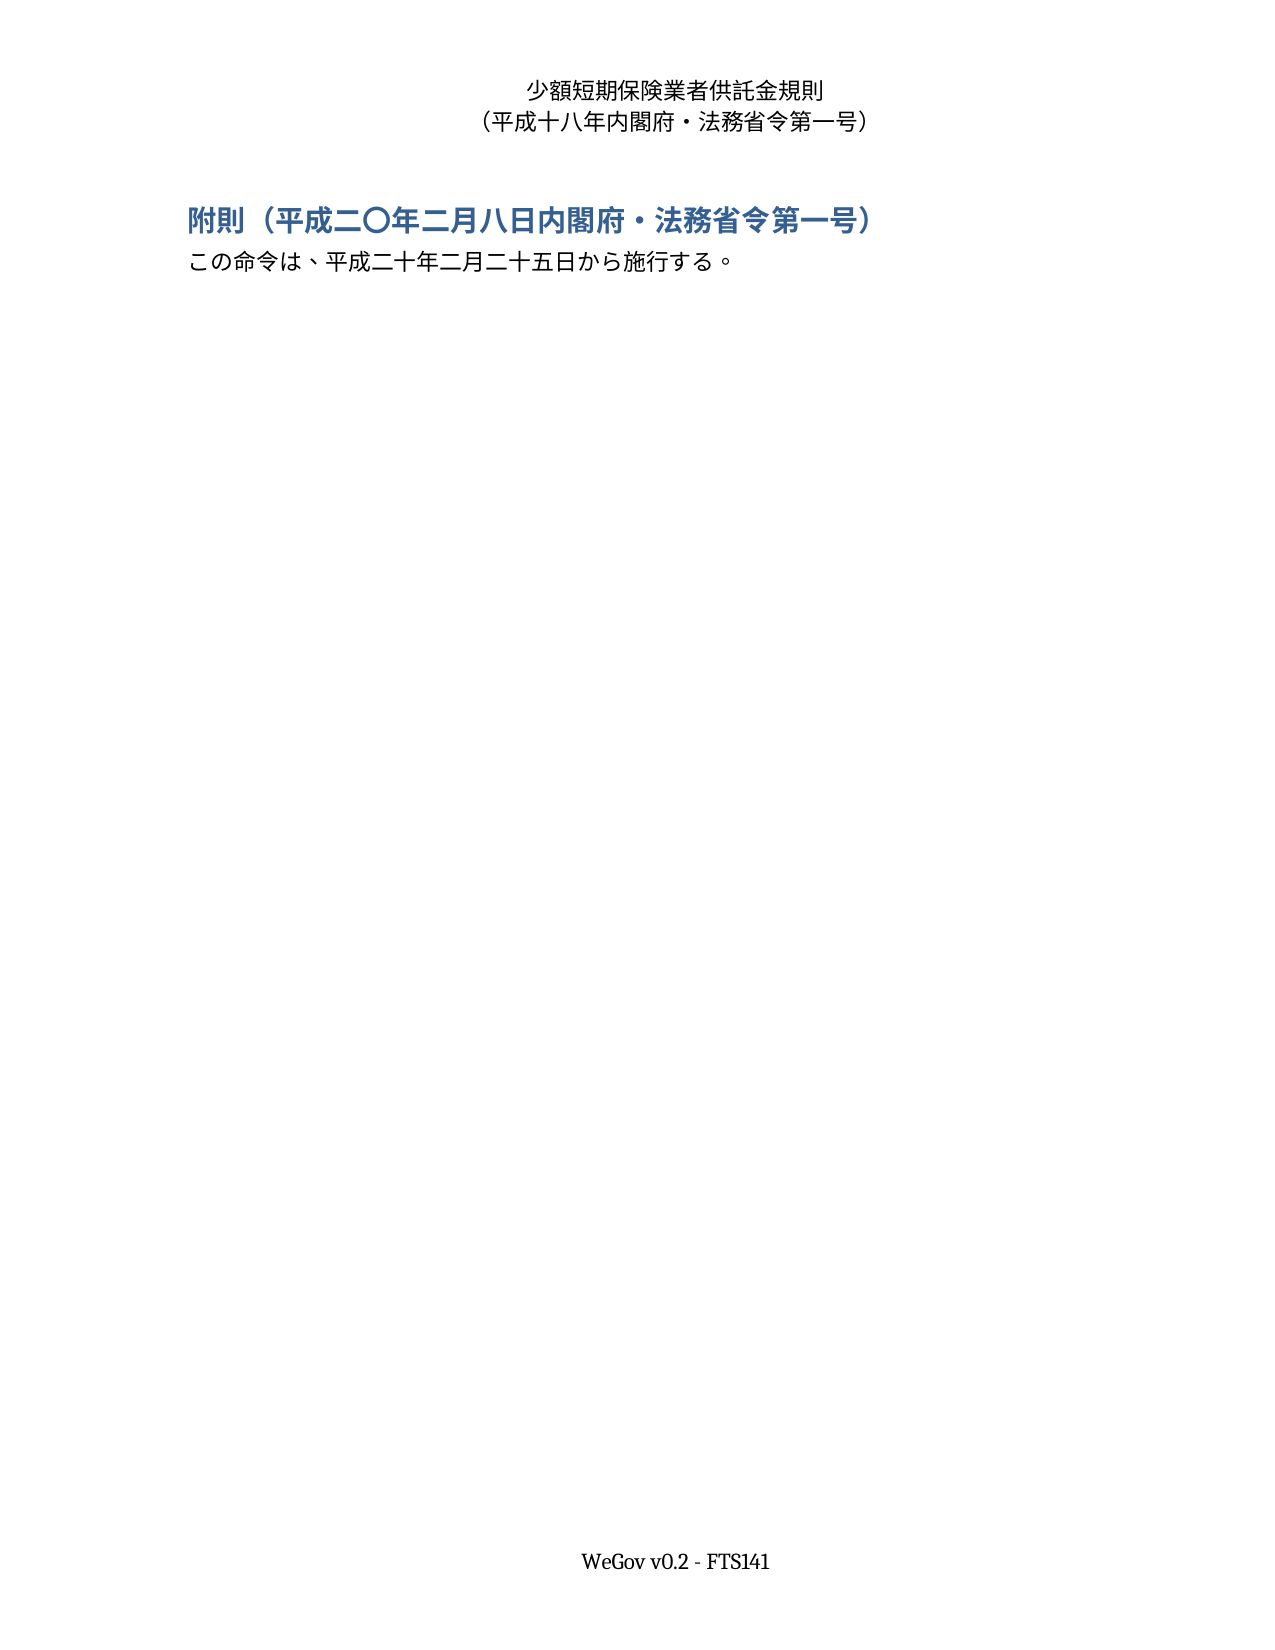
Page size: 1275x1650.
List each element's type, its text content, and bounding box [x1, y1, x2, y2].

text この命令は、平成二十年二月二十五日から施行する。 [187, 246, 1087, 277]
subtitle 附則（平成二〇年二月八日内閣府・法務省令第一号） [187, 200, 1087, 240]
